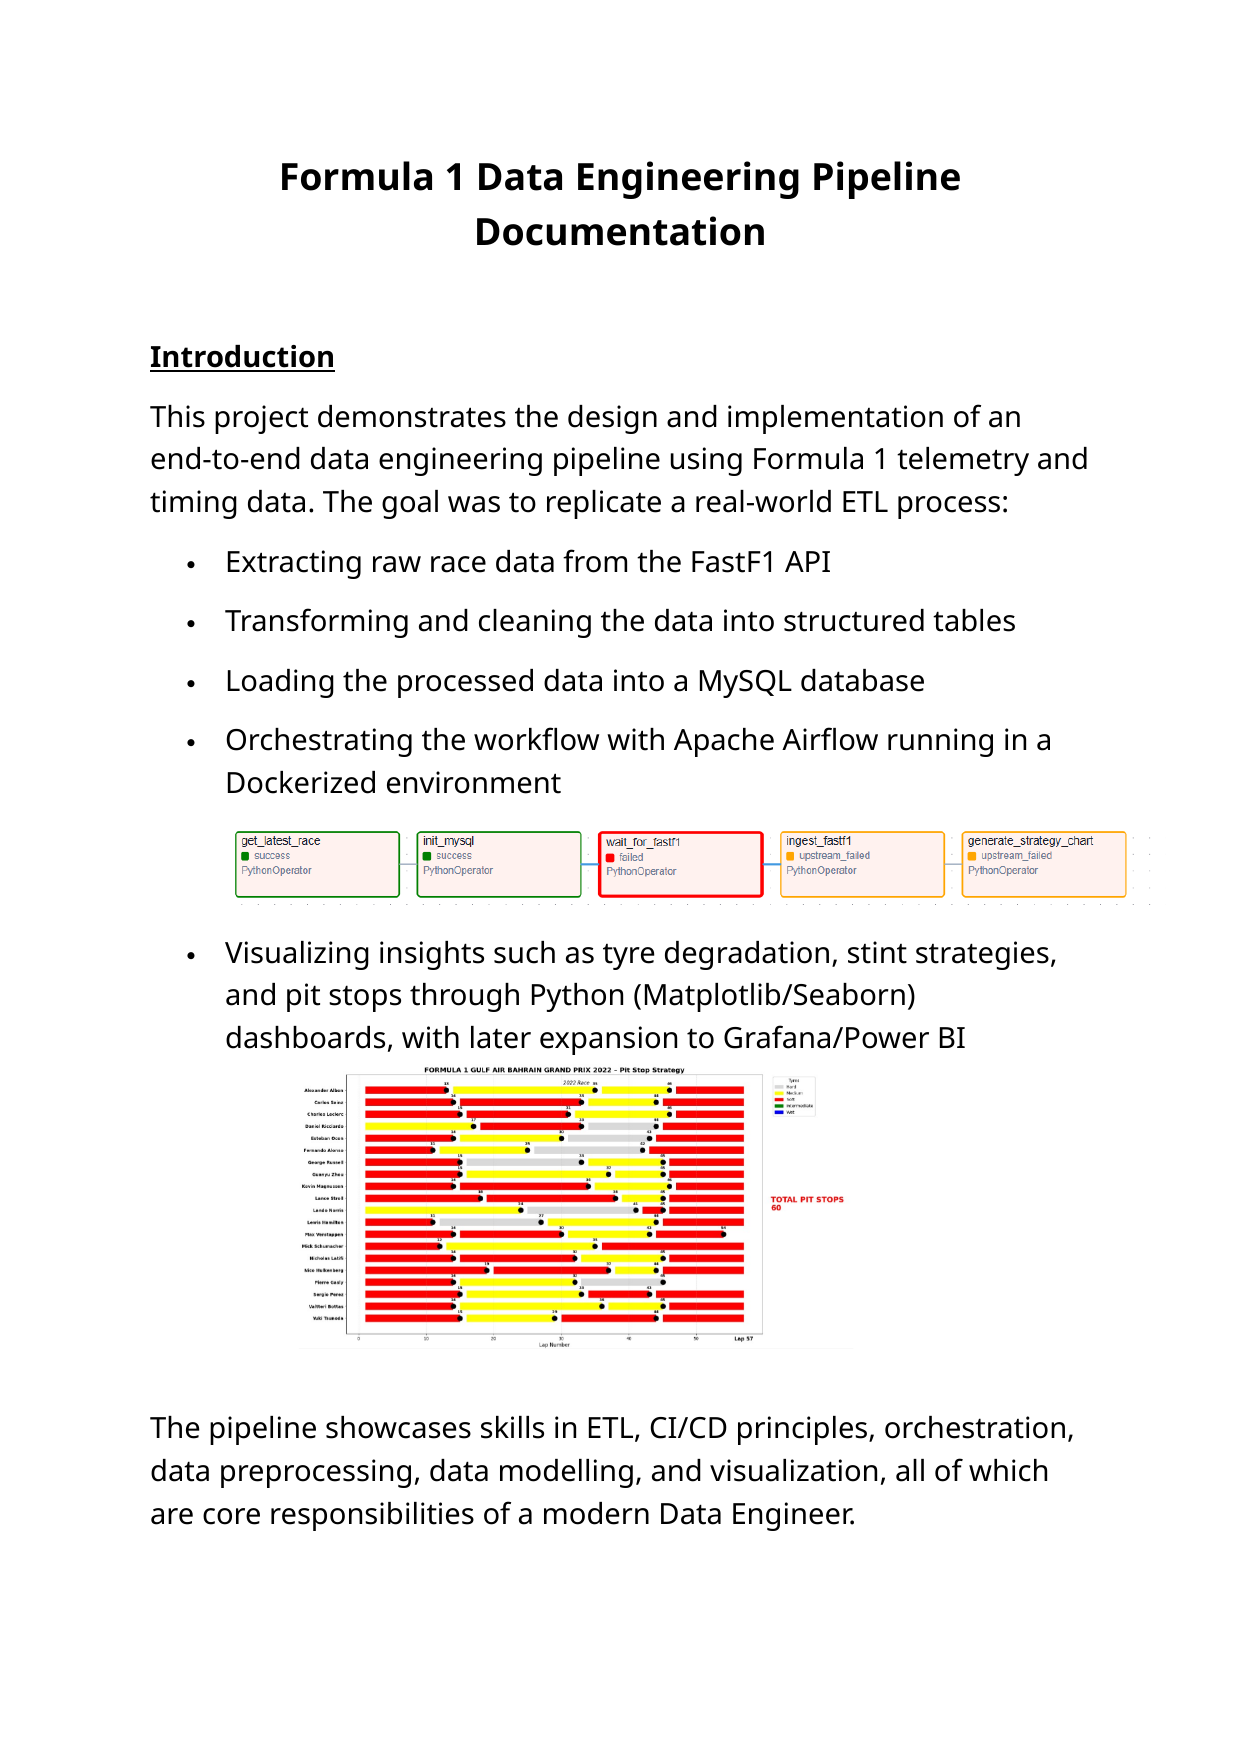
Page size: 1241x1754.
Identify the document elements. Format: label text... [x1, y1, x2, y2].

list Visualizing insights such as tyre degradation, stint strategies, and pit stops through Python (Matplotlib/Seaborn) dashboards, with later expansion to Grafana/Power BI [187, 932, 1090, 1091]
text Formula 1 Data Engineering Pipeline Documentation [150, 150, 1090, 256]
list Transforming and cleaning the data into structured tables [187, 600, 1090, 640]
picture [298, 1061, 854, 1349]
text The pipeline showcases skills in ETL, CI/CD principles, orchestration, data preprocessing, data modelling, and visualization, all of which are core responsibilities of a modern Data Engineer. [150, 1407, 1090, 1533]
list Loading the processed data into a MySQL database [187, 660, 1090, 699]
list Orchestrating the workflow with Apache Airflow running in a Dockerized environment [187, 719, 1090, 802]
text Introduction [150, 336, 1090, 376]
list Extracting raw race data from the FastF1 API [187, 541, 1090, 581]
picture [225, 821, 1166, 913]
text This project demonstrates the design and implementation of an end-to-end data engineering pipeline using Formula 1 telemetry and timing data. The goal was to replicate a real-world ETL process: [150, 396, 1090, 521]
